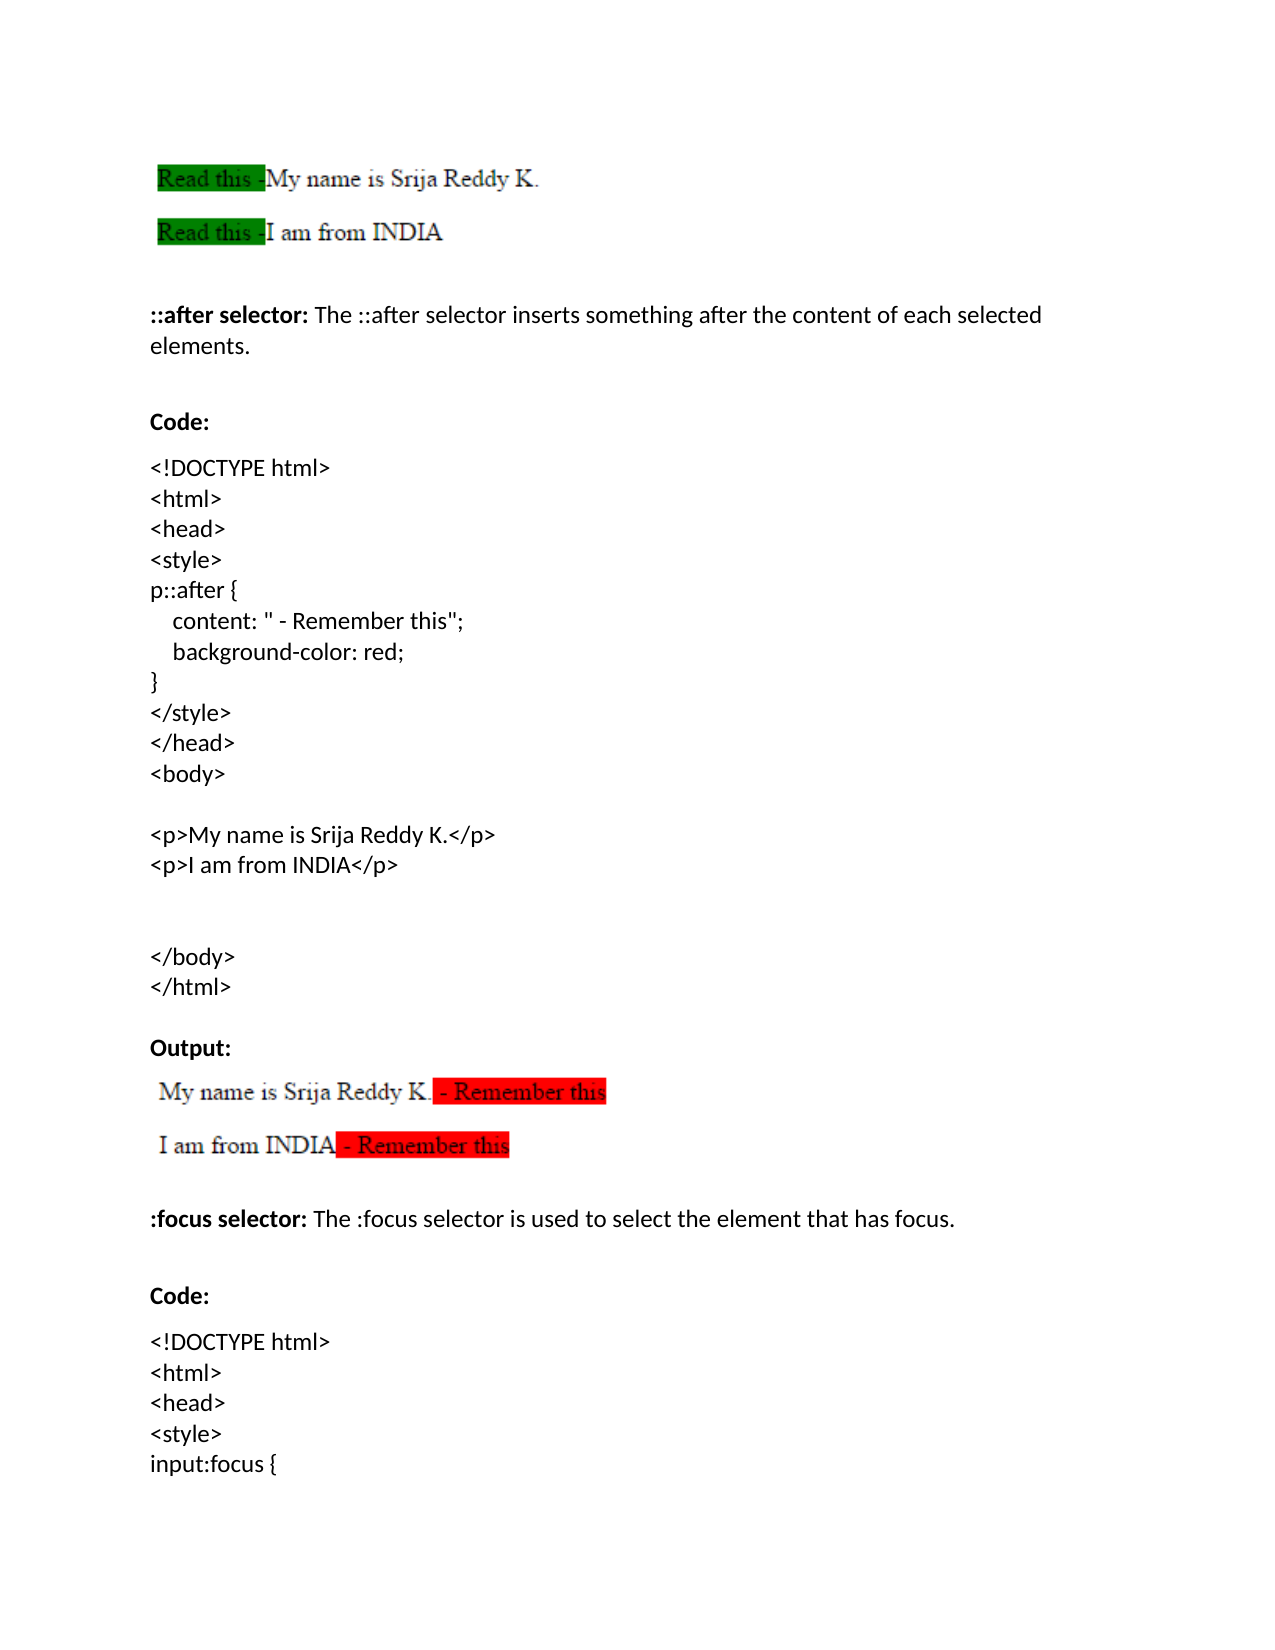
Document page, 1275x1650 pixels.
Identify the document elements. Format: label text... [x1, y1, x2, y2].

text <head> [150, 514, 1125, 544]
text ::after selector: The ::after selector inserts something after the content of each selected elements. [251, 299, 1125, 360]
text <style> [150, 544, 1125, 575]
text } [150, 666, 1125, 697]
text <p>I am from INDIA</p> [150, 849, 1125, 880]
text <!DOCTYPE html> [150, 1326, 1125, 1357]
text content: " - Remember this"; [150, 605, 1125, 636]
subtitle Code: [150, 1280, 1125, 1311]
text </style> [150, 697, 1125, 727]
text <style> [150, 1418, 1125, 1448]
text <html> [150, 1357, 1125, 1387]
text :focus selector: The :focus selector is used to select the element that has focus. [705, 1203, 1125, 1234]
text <html> [150, 483, 1125, 514]
text <!DOCTYPE html> [150, 453, 1125, 483]
text <body> [150, 758, 1125, 788]
text background-color: red; [150, 636, 1125, 666]
text </html> [150, 971, 1125, 1002]
picture [150, 1067, 705, 1204]
picture [150, 150, 652, 269]
text <p>My name is Srija Reddy K.</p> [150, 819, 1125, 849]
text Output: [150, 1032, 1125, 1063]
text </body> [150, 941, 1125, 971]
subtitle Code: [150, 406, 1125, 437]
text <head> [150, 1387, 1125, 1418]
text p::after { [150, 575, 1125, 605]
text input:focus { [150, 1448, 1125, 1479]
text </head> [150, 727, 1125, 758]
